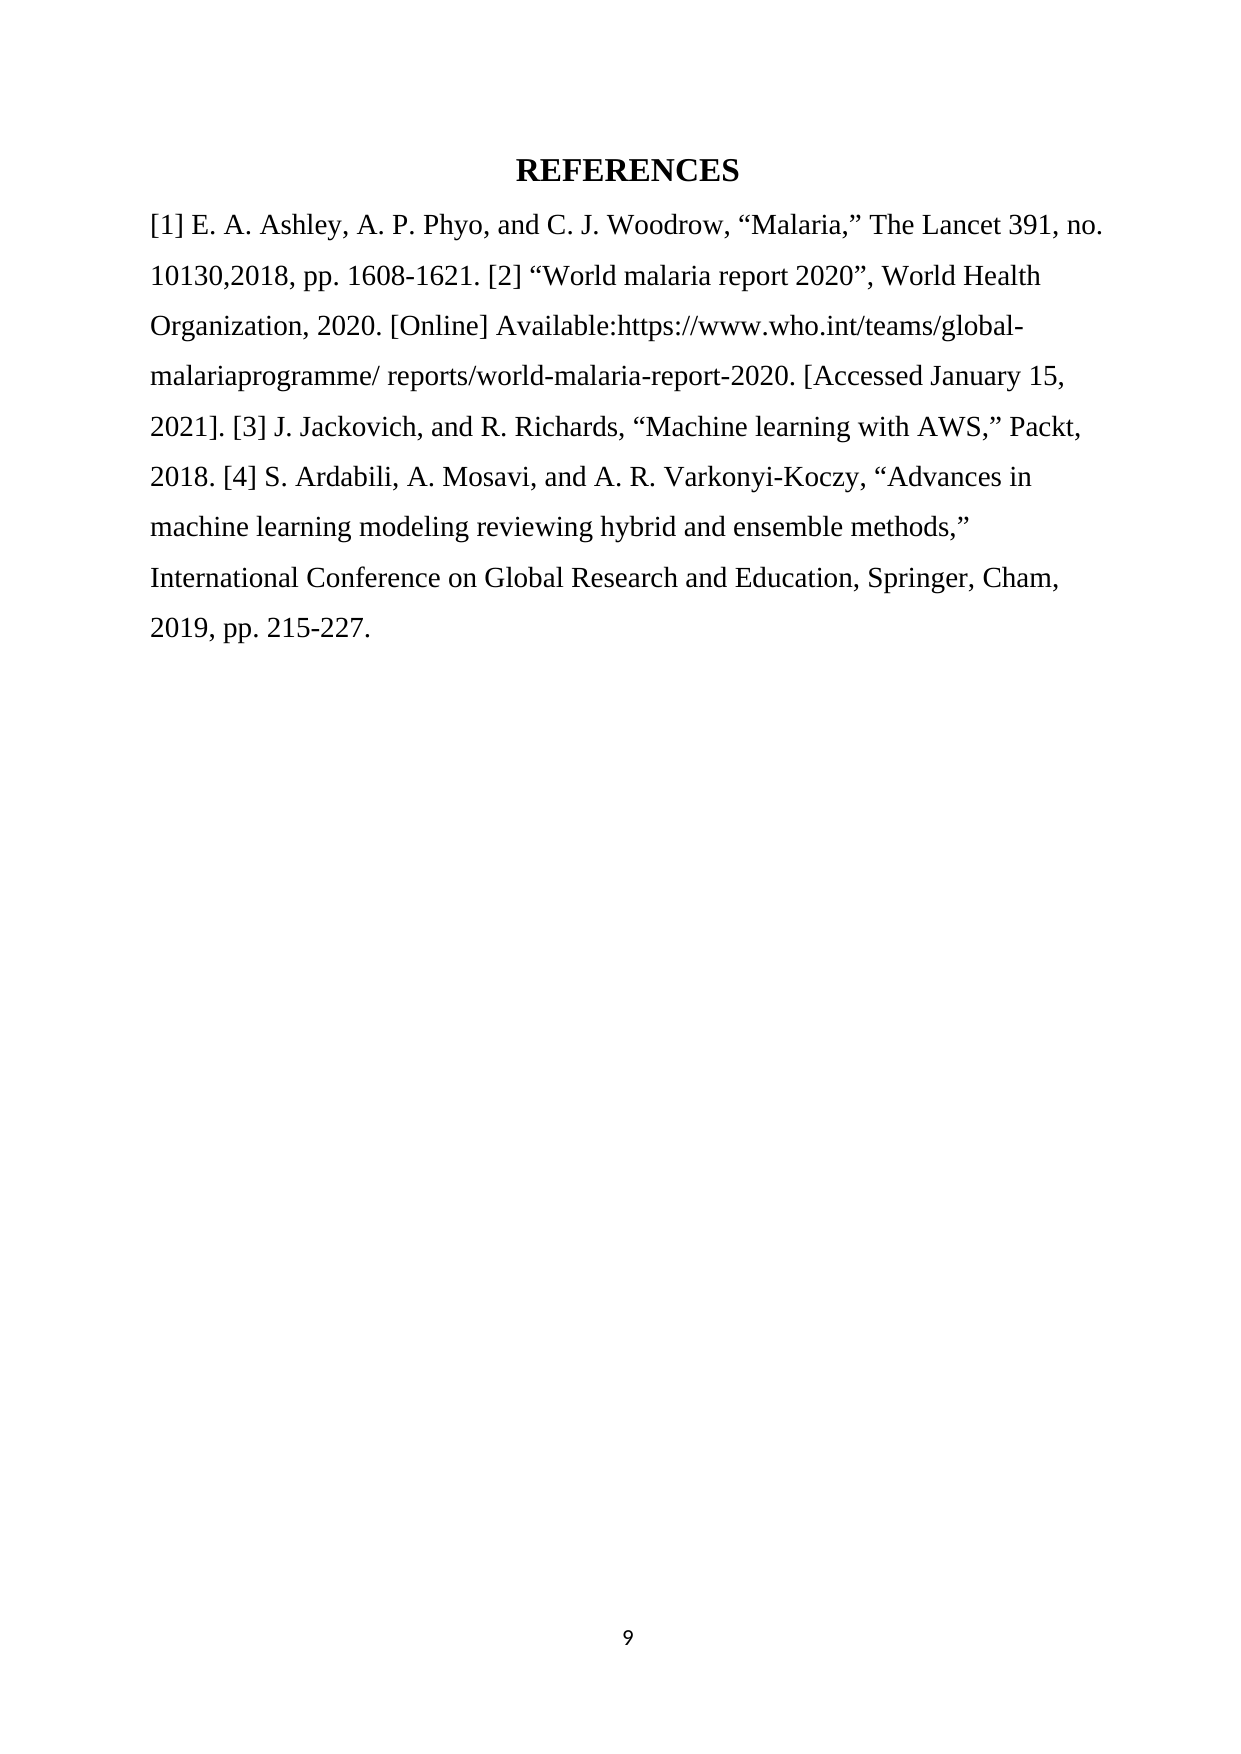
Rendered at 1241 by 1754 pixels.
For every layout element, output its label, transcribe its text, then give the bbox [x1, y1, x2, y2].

text [1] E. A. Ashley, A. P. Phyo, and C. J. Woodrow, “Malaria,” The Lancet 391, no. 10130,2018, pp. 1608-1621. [2] “World malaria report 2020”, World Health Organization, 2020. [Online] Available:https://www.who.int/teams/global-malariaprogramme/ reports/world-malaria-report-2020. [Accessed January 15, 2021]. [3] J. Jackovich, and R. Richards, “Machine learning with AWS,” Packt, 2018. [4] S. Ardabili, A. Mosavi, and A. R. Varkonyi-Koczy, “Advances in machine learning modeling reviewing hybrid and ensemble methods,” International Conference on Global Research and Education, Springer, Cham, 2019, pp. 215-227. [150, 207, 1105, 643]
text REFERENCES [150, 150, 1105, 188]
